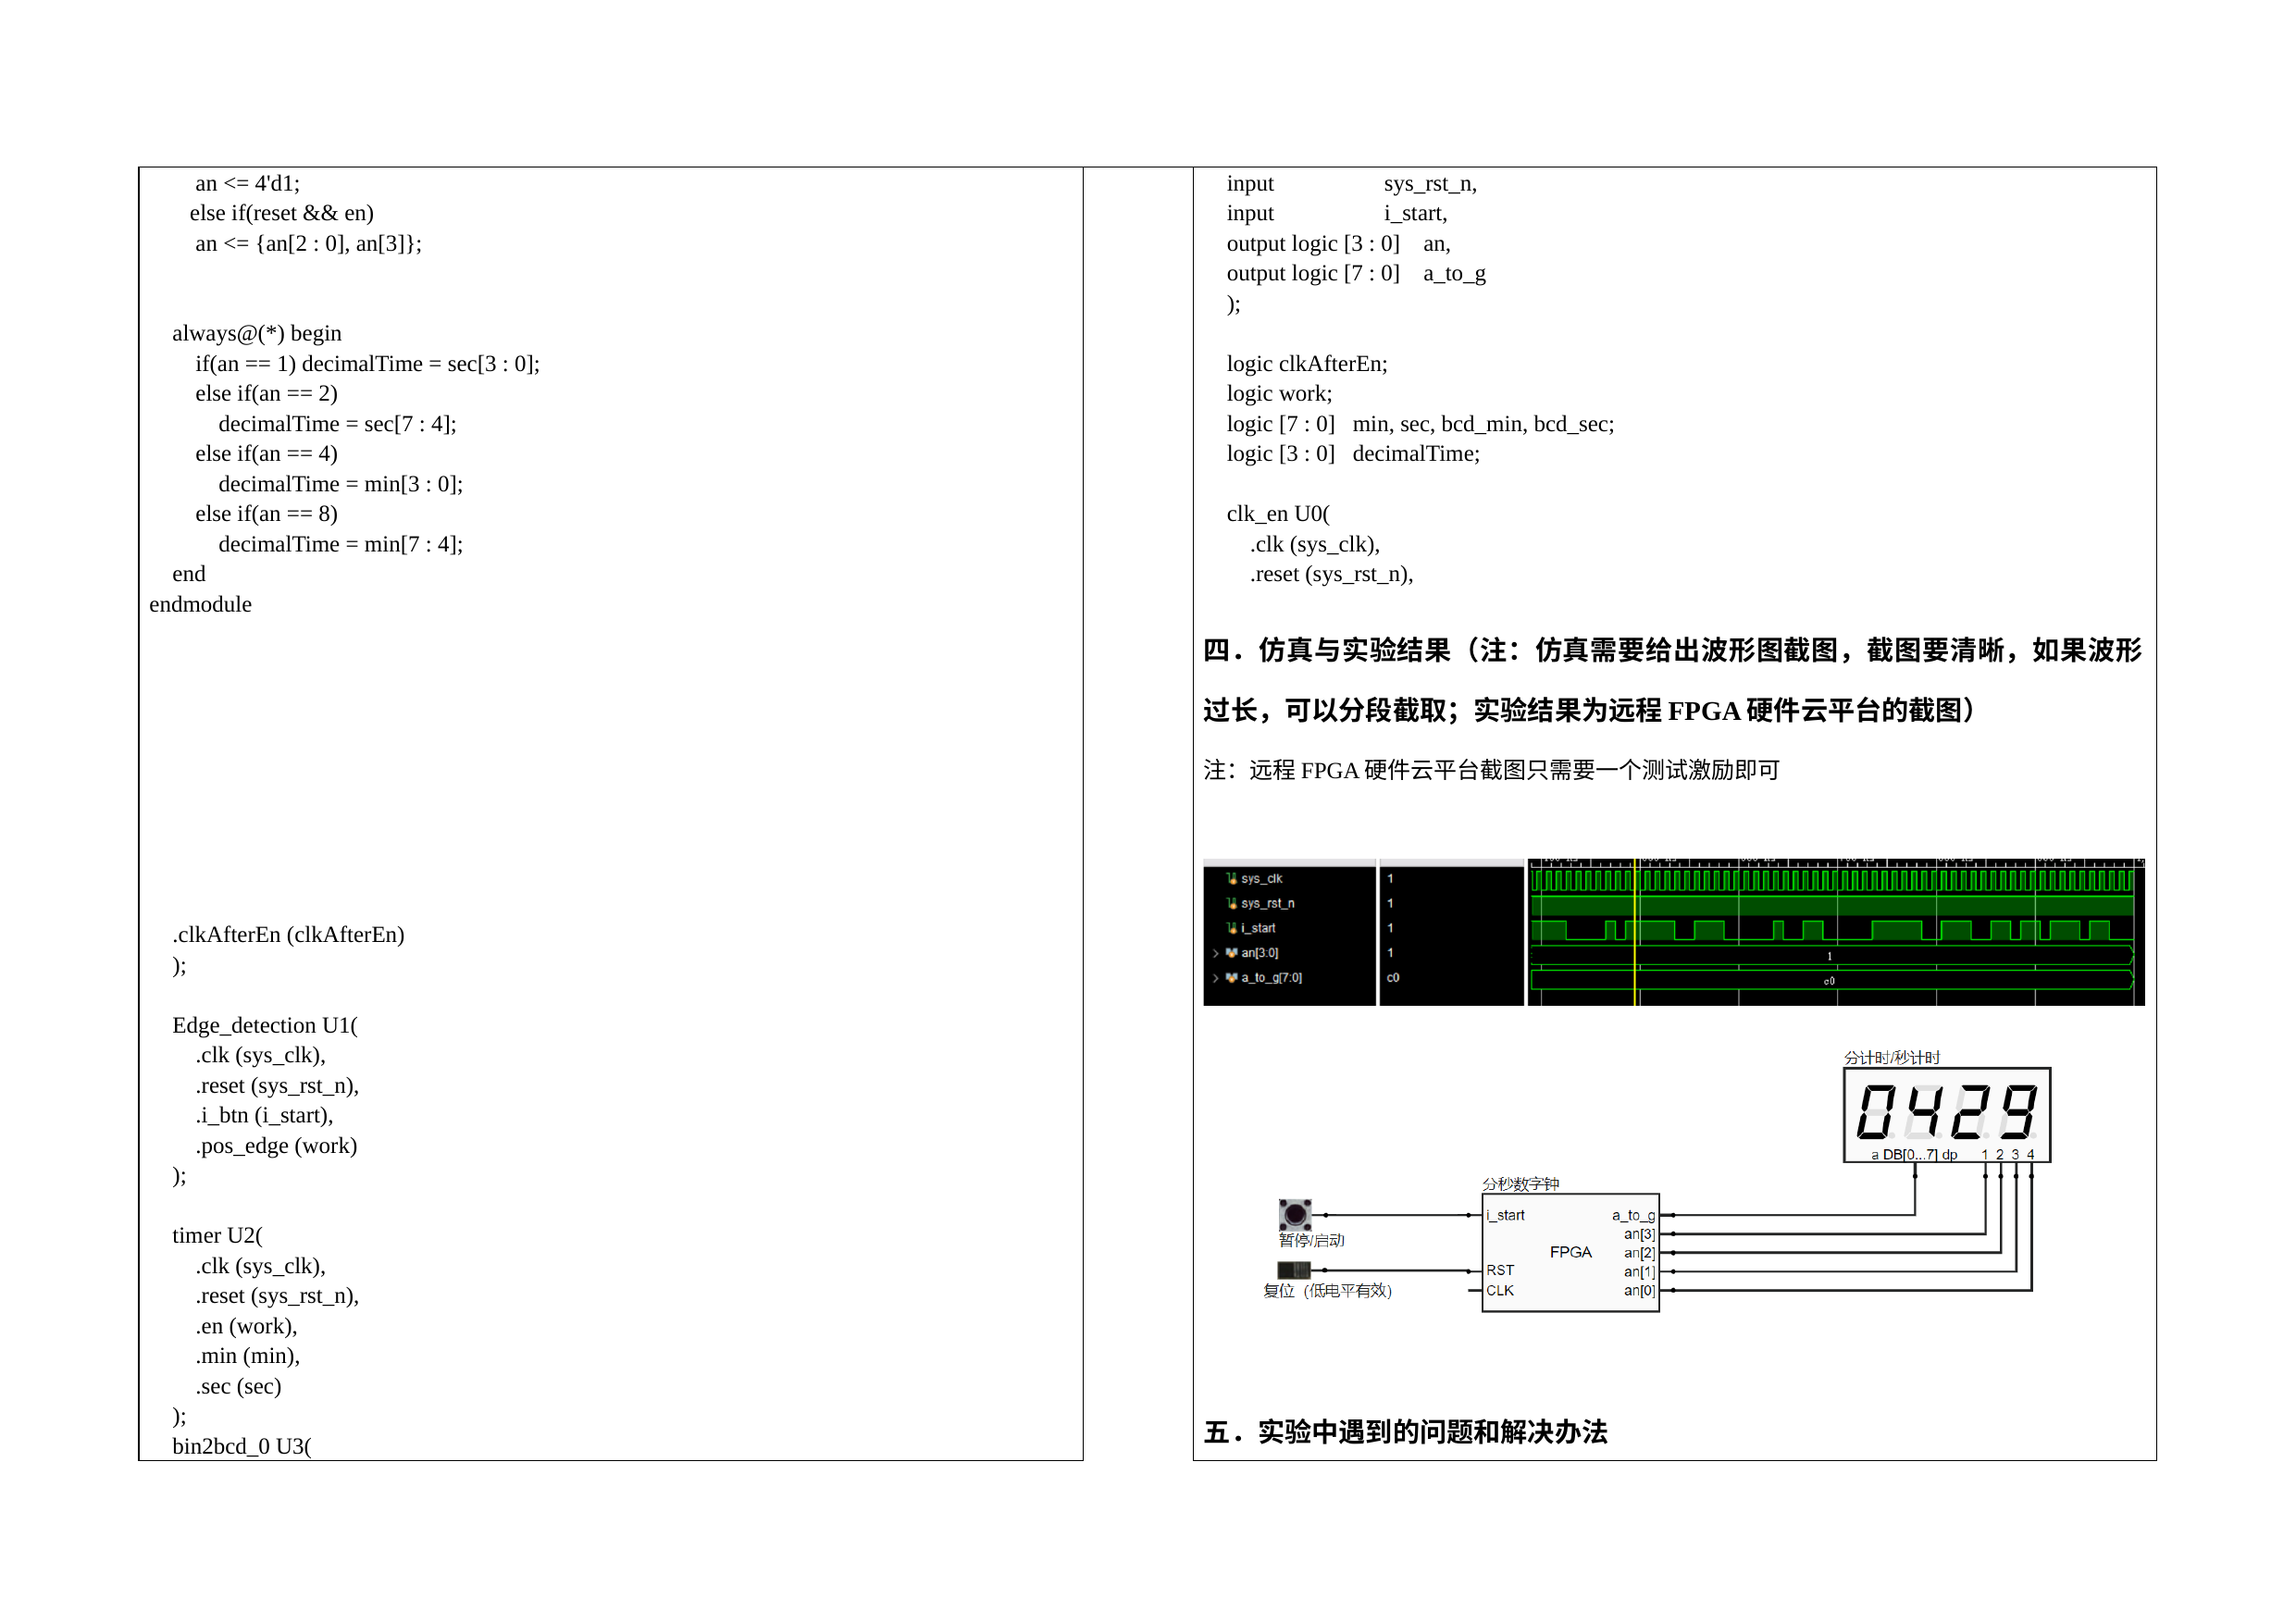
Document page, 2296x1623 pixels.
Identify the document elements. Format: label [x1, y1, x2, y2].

table_cell [140, 167, 1083, 1460]
picture [1203, 859, 2145, 1006]
picture [1249, 1039, 2101, 1323]
